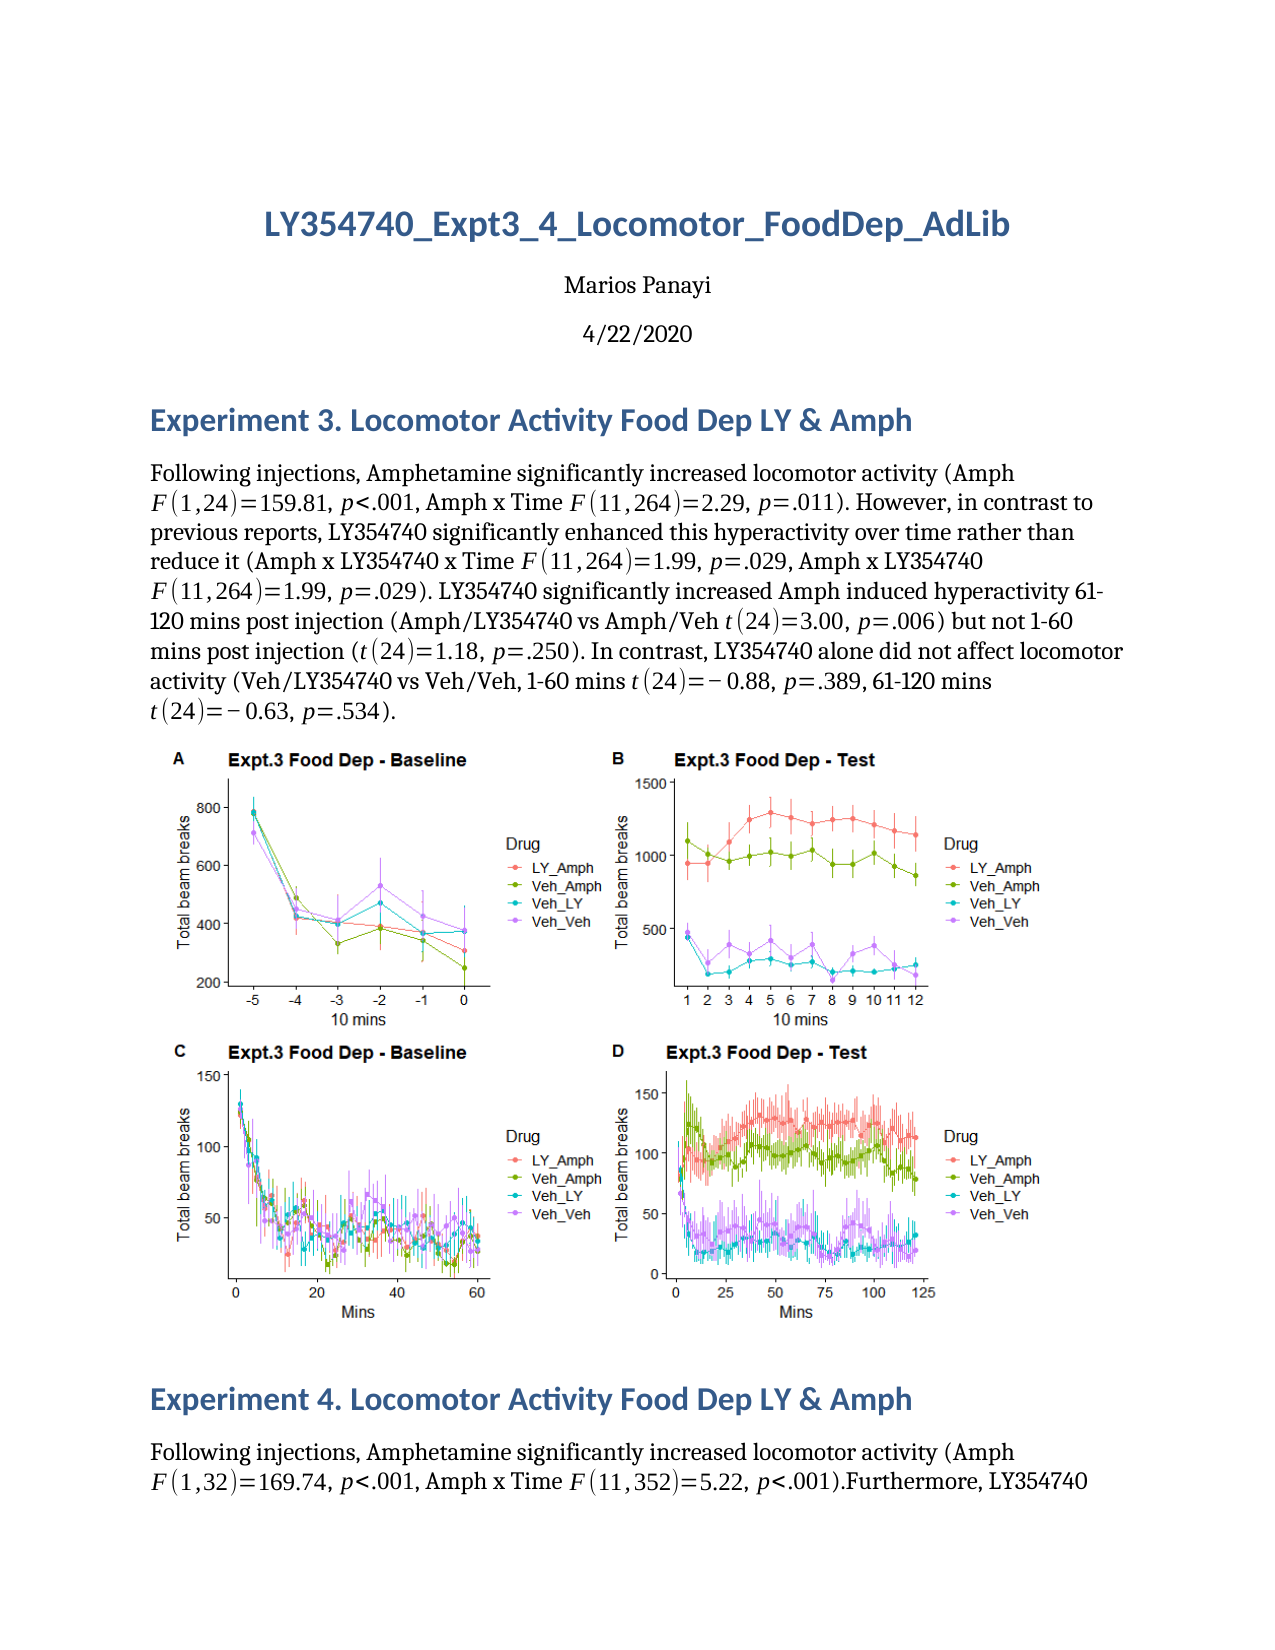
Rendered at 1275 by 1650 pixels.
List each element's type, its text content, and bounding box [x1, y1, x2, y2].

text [150, 1438, 1125, 1496]
text Marios Panayi [150, 271, 1125, 299]
text 4/22/2020 [150, 320, 1125, 349]
subtitle Experiment 4. Locomotor Activity Food Dep LY & Amph [150, 1378, 1125, 1419]
subtitle Experiment 3. Locomotor Activity Food Dep LY & Amph [150, 399, 1125, 440]
picture [168, 745, 1044, 1329]
text Following injections, Amphetamine significantly increased locomotor activity (Amph , , Amph x Time , ). However, in contrast to previous reports, LY354740 significantly enhanced this hyperactivity over time rather than reduce it (Amph x LY354740 x Time , , Amph x LY354740 , ). LY354740 significantly increased Amph induced hyperactivity 61-120 mins post injection (Amph/LY354740 vs Amph/Veh , ) but not 1-60 mins post injection (, ). In contrast, LY354740 alone did not affect locomotor activity (Veh/LY354740 vs Veh/Veh, 1-60 mins , , 61-120 mins , ). [150, 459, 1125, 726]
title LY354740_Expt3_4_Locomotor_FoodDep_AdLib [150, 200, 1125, 246]
